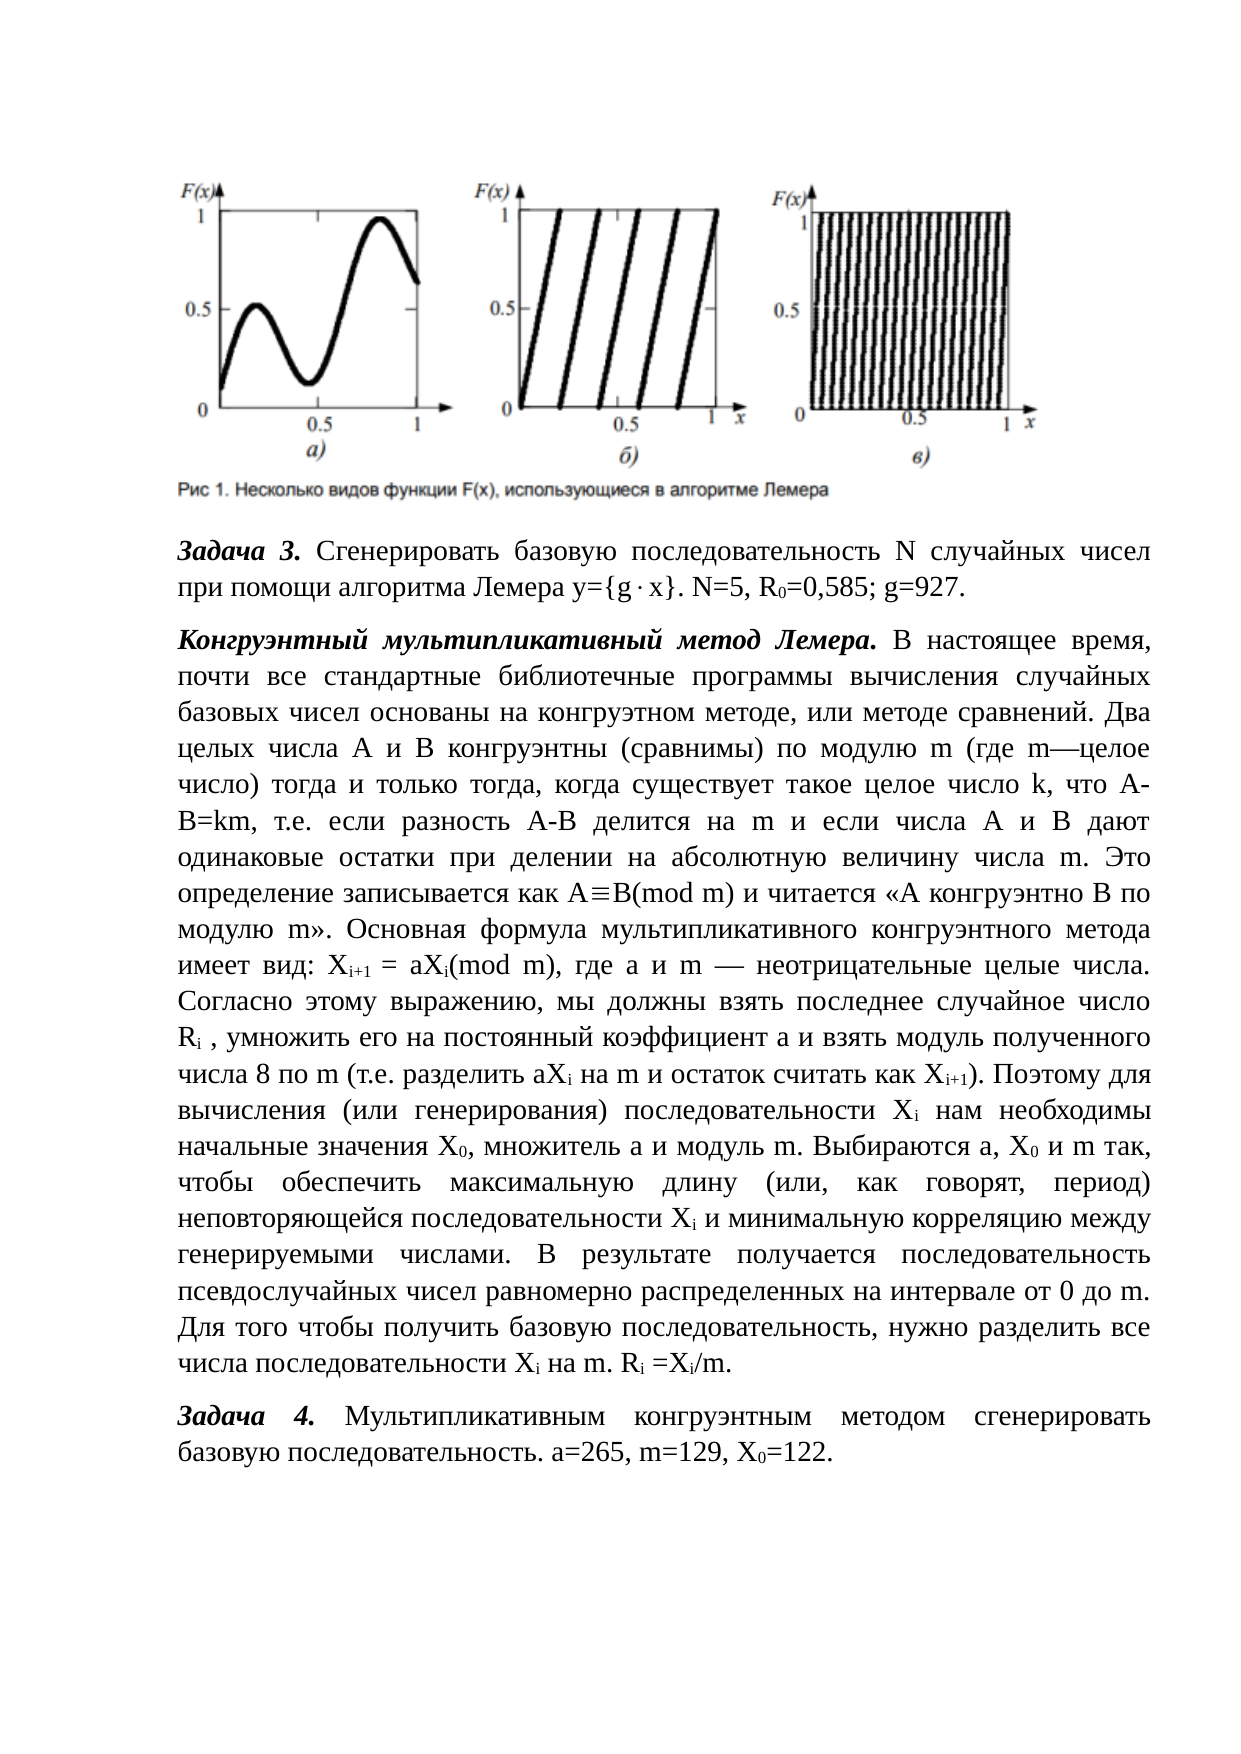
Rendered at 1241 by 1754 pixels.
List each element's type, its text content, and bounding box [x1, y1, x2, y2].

text Задача 3. Сгенерировать базовую последовательность N случайных чисел при помощи алгоритма Лемера y={gx}. N=5, R0=0,585; g=927. [177, 533, 1152, 603]
picture [177, 118, 1092, 514]
text Конгруэнтный мультипликативный метод Лемера. В настоящее время, почти все стандартные библиотечные программы вычисления случайных базовых чисел основаны на конгруэтном методе, или методе сравнений. Два целых числа А и В конгруэнтны (сравнимы) по модулю m (где m—целое число) тогда и только тогда, когда существует такое целое число k, что А-В=km, т.е. если разность А-В делится на m и если числа А и В дают одинаковые остатки при делении на абсолютную величину числа m. Это определение записывается как АВ(mod m) и читается «А конгруэнтно В по модулю m». Основная формула мультипликативного конгруэнтного метода имеет вид: Xi+1 = aXi(mod m), где а и m — неотрицательные целые числа. Согласно этому выражению, мы должны взять последнее случайное число Ri , умножить его на постоянный коэффициент а и взять модуль полученного числа 8 по m (т.е. разделить аXi на m и остаток считать как Xi+1). Поэтому для вычисления (или генерирования) последовательности Xi нам необходимы начальные значения X0, множитель а и модуль m. Выбираются а, X0 и m так, чтобы обеспечить максимальную длину (или, как говорят, период) неповторяющейся последовательности Xi и минимальную корреляцию между генерируемыми числами. В результате получается последовательность псевдослучайных чисел равномерно распределенных на интервале от 0 до m. Для того чтобы получить базовую последовательность, нужно разделить все числа последовательности Xi на m. Ri =Xi/m. [177, 622, 1152, 1378]
text Задача 4. Мультипликативным конгруэнтным методом сгенерировать базовую последовательность. a=265, m=129, X0=122. [177, 1398, 1152, 1467]
